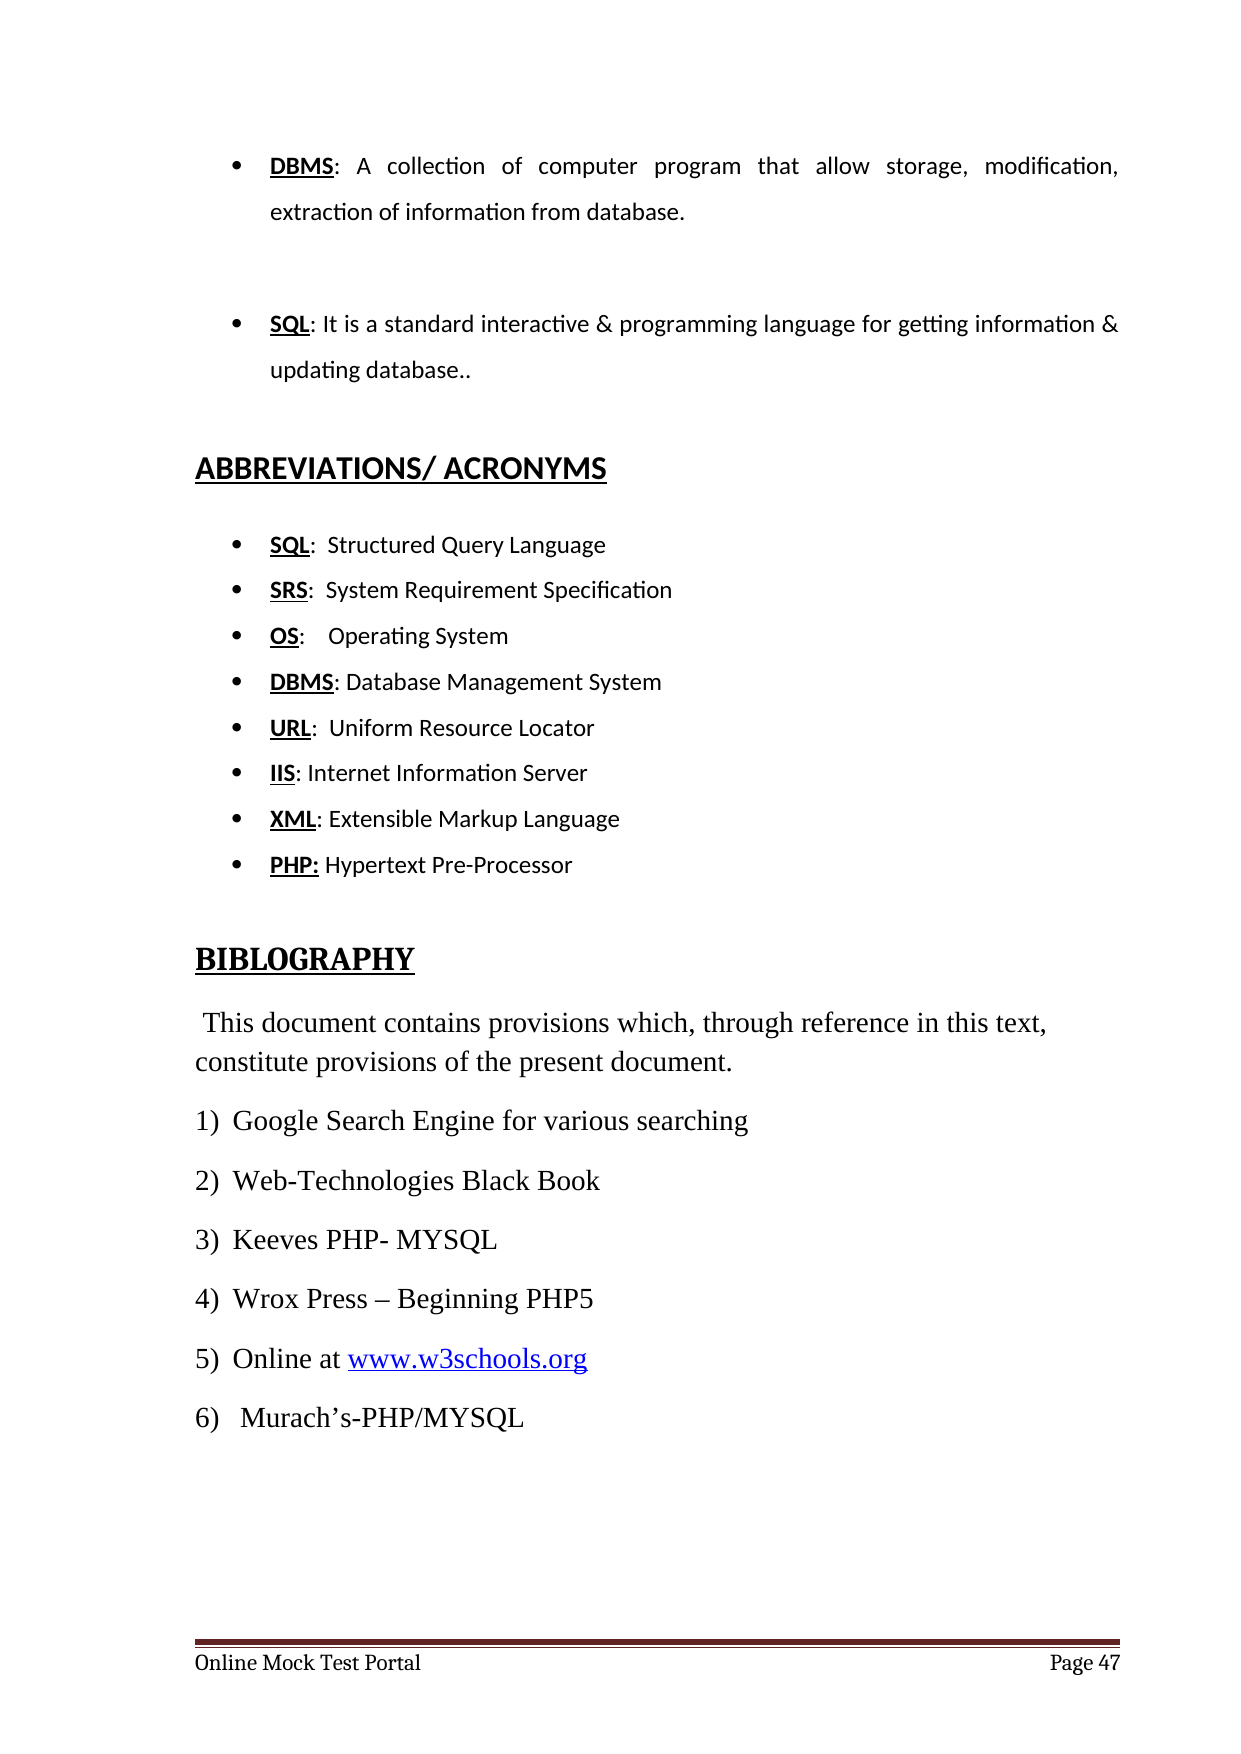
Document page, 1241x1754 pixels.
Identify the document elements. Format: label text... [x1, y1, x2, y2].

text This document contains provisions which, through reference in this text, constitute provisions of the present document. [195, 1005, 1120, 1077]
list DBMS: A collection of computer program that allow storage, modification, extraction of information from database. [232, 150, 1120, 226]
list Google Search Engine for various searching [195, 1103, 1120, 1137]
list Keeves PHP- MYSQL [195, 1222, 1120, 1256]
list DBMS: Database Management System [232, 666, 1120, 697]
list IIS: Internet Information Server [232, 758, 1120, 788]
list PHP: Hypertext Pre-Processor [232, 849, 1120, 879]
list URL: Uniform Resource Locator [232, 712, 1120, 742]
list SRS: System Requirement Specification [232, 575, 1120, 605]
list XML: Extensible Markup Language [232, 803, 1120, 834]
text ABBREVIATIONS/ ACRONYMS [195, 447, 1120, 488]
text BIBLOGRAPHY [195, 941, 1120, 979]
list Murach’s-PHP/MYSQL [195, 1400, 1120, 1434]
list SQL: Structured Query Language [232, 529, 1120, 559]
list OS: Operating System [232, 620, 1120, 651]
list SQL: It is a standard interactive & programming language for getting information & updating database.. [232, 308, 1120, 384]
list Web-Technologies Black Book [195, 1163, 1120, 1196]
list Wrox Press – Beginning PHP5 [195, 1281, 1120, 1315]
list Online at www.w3schools.org [195, 1341, 1120, 1374]
